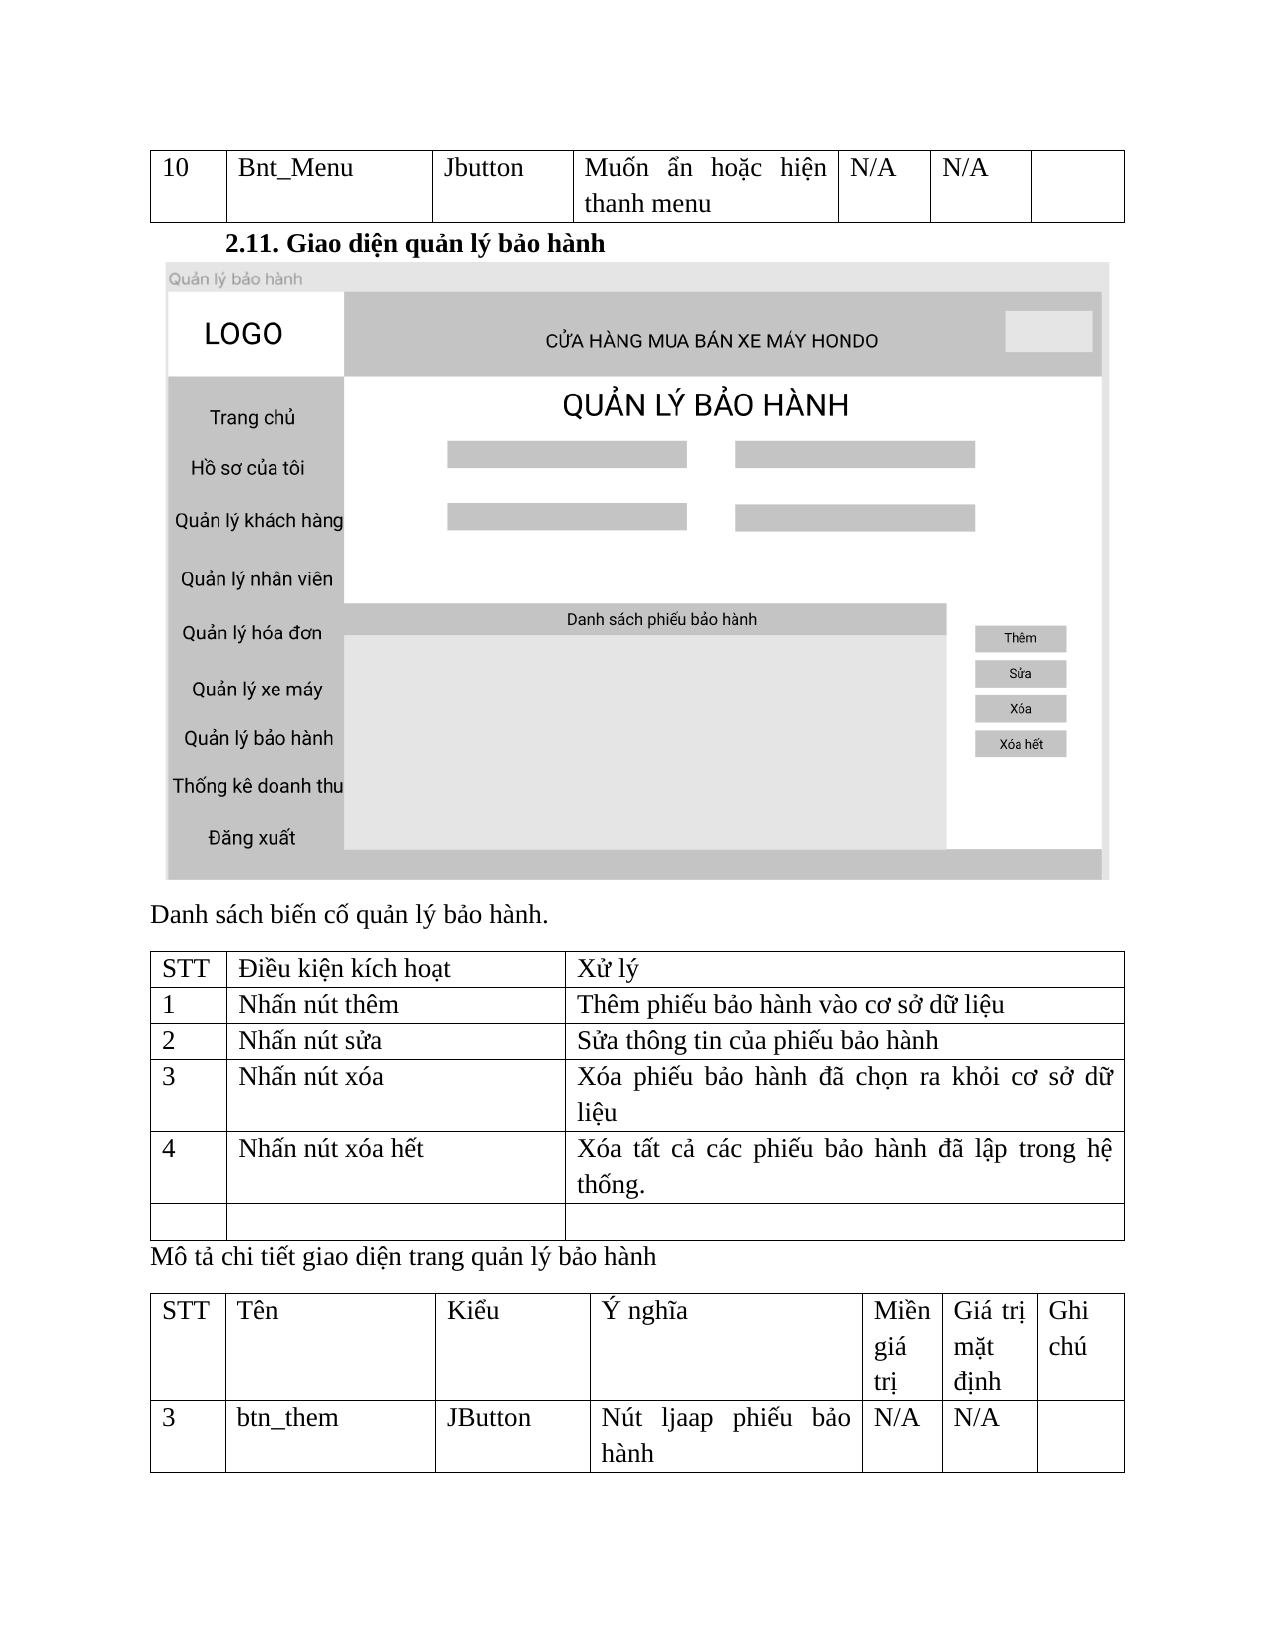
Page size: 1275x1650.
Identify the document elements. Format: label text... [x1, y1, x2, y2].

table_cell Bnt_Menu [227, 151, 432, 222]
table_cell 3 [151, 1401, 225, 1472]
table_cell Nhấn nút xóa [227, 1060, 565, 1131]
table_cell Thêm phiếu bảo hành vào cơ sở dữ liệu [566, 988, 1124, 1023]
table_cell N/A [863, 1401, 942, 1472]
table_header Ý nghĩa [591, 1294, 862, 1400]
text Danh sách biến cố quản lý bảo hành. [150, 899, 1125, 930]
table_cell Xóa phiếu bảo hành đã chọn ra khỏi cơ sở dữ liệu [566, 1060, 1124, 1131]
table_header Kiểu [436, 1294, 590, 1400]
table_cell 2 [151, 1024, 226, 1059]
text Mô tả chi tiết giao diện trang quản lý bảo hành [150, 1241, 1125, 1272]
table_header Giá trị mặt định [943, 1294, 1037, 1400]
table_header Tên [226, 1294, 435, 1400]
table_cell 3 [151, 1060, 226, 1131]
table_cell JButton [436, 1401, 590, 1472]
table_cell [227, 1204, 565, 1239]
table_cell 4 [151, 1132, 226, 1203]
subtitle 2.11. Giao diện quản lý bảo hành [225, 227, 1125, 258]
table_header Điều kiện kích hoạt [227, 952, 565, 987]
table_cell 10 [151, 151, 226, 222]
table_cell Nhấn nút sửa [227, 1024, 565, 1059]
table_cell Nhấn nút thêm [227, 988, 565, 1023]
table_cell Jbutton [433, 151, 573, 222]
table_cell N/A [839, 151, 930, 222]
table_cell [566, 1204, 1124, 1239]
table_header Ghi chú [1038, 1294, 1124, 1400]
table_cell [1038, 1401, 1124, 1472]
table_cell Xóa tất cả các phiếu bảo hành đã lập trong hệ thống. [566, 1132, 1124, 1203]
table_cell btn_them [226, 1401, 435, 1472]
table_header Miền giá trị [863, 1294, 942, 1400]
table_cell [1032, 151, 1124, 222]
picture [165, 262, 1110, 880]
table_cell Sửa thông tin của phiếu bảo hành [566, 1024, 1124, 1059]
table_cell 1 [151, 988, 226, 1023]
table_header STT [151, 1294, 225, 1400]
table_cell N/A [931, 151, 1031, 222]
table_cell Nhấn nút xóa hết [227, 1132, 565, 1203]
table_cell [151, 1204, 226, 1239]
table_cell Muốn ẩn hoặc hiện thanh menu [574, 151, 838, 222]
table_header STT [151, 952, 226, 987]
table_header Xử lý [566, 952, 1124, 987]
table_cell N/A [943, 1401, 1037, 1472]
table_cell Nút ljaap phiếu bảo hành [591, 1401, 862, 1472]
